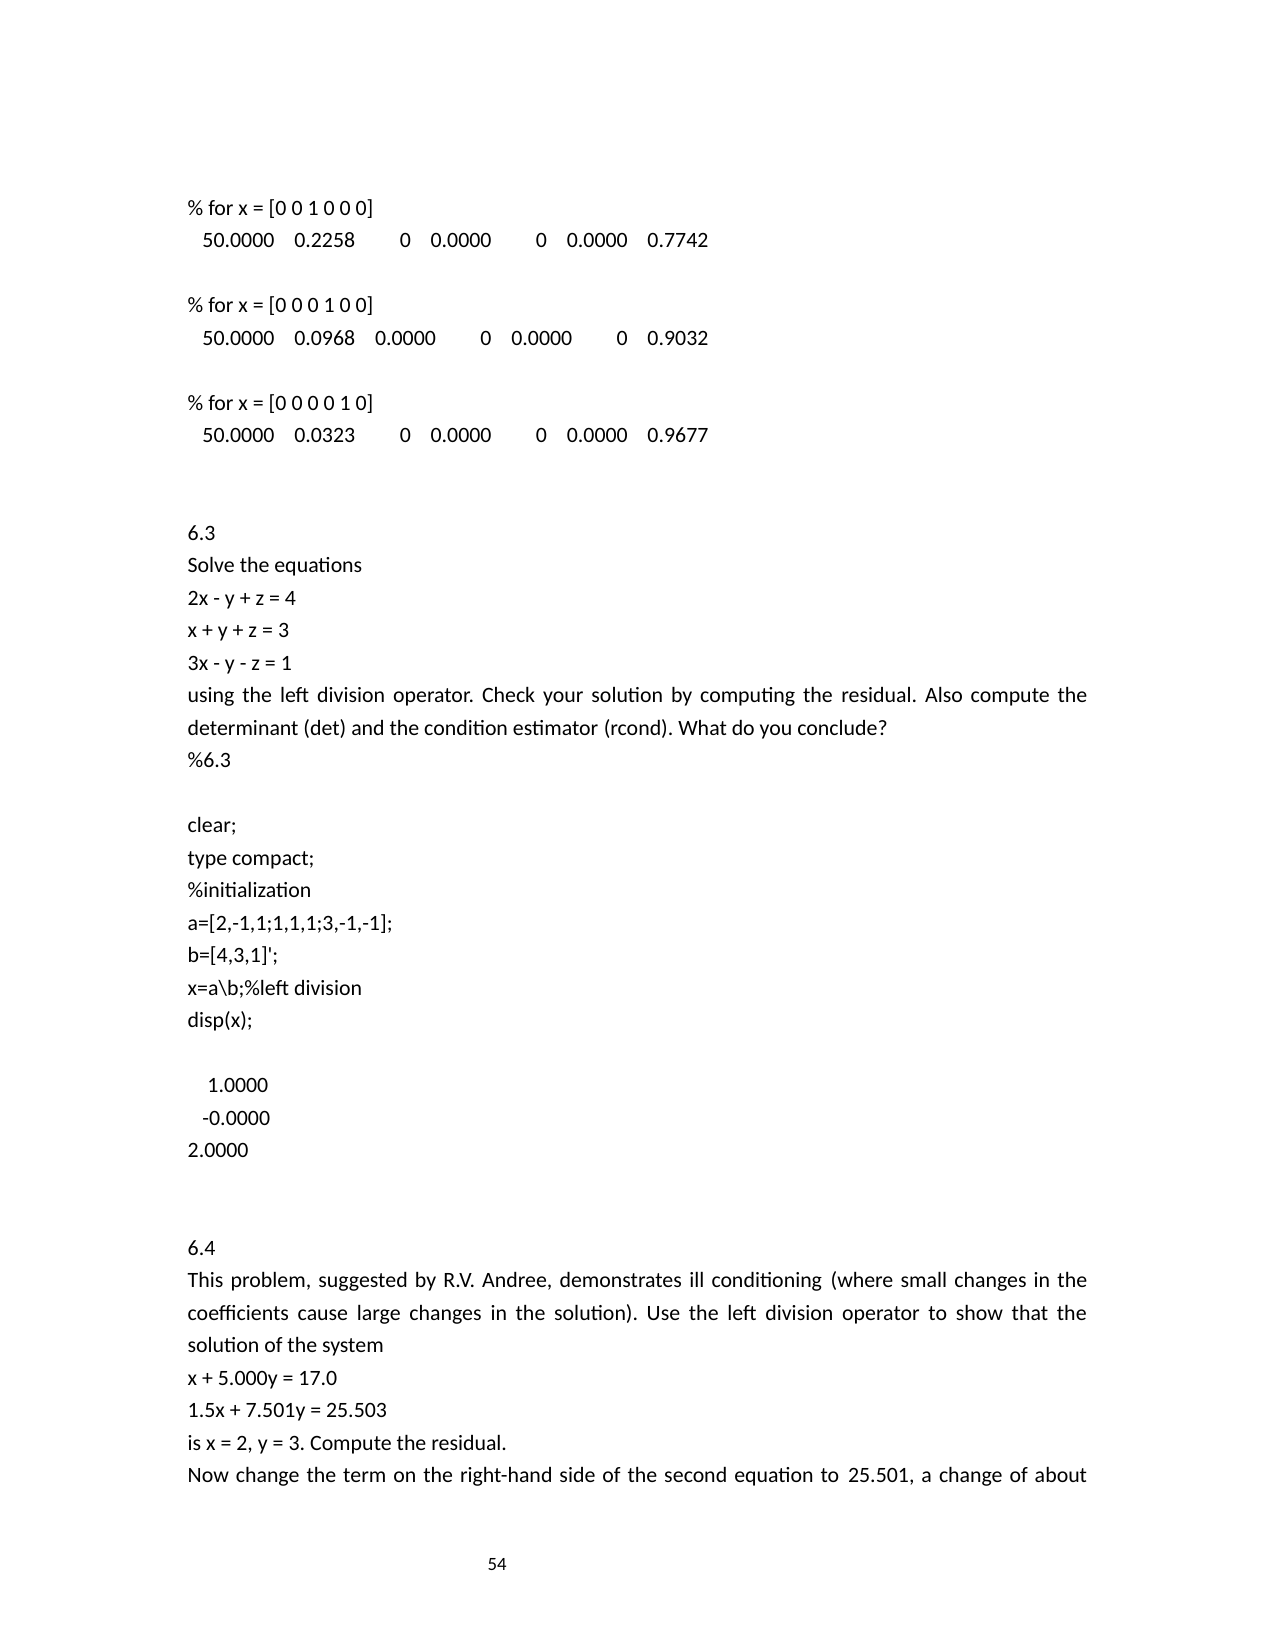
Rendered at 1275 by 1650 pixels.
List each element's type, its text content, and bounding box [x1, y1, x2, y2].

text 1.0000 [187, 1069, 1087, 1101]
text clear; [187, 809, 1087, 841]
text This problem, suggested by R.V. Andree, demonstrates ill conditioning (where small changes in the coefficients cause large changes in the solution). Use the left division operator to show that the solution of the system [187, 1264, 1087, 1361]
text b=[4,3,1]'; [187, 939, 1087, 971]
text 50.0000 0.2258 0 0.0000 0 0.0000 0.7742 [187, 224, 1087, 256]
text 2x - y + z = 4 [187, 581, 1087, 614]
text 1.5x + 7.501y = 25.503 [187, 1394, 1087, 1426]
text x + 5.000y = 17.0 [187, 1361, 1087, 1394]
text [187, 1459, 1087, 1491]
text 6.4 [187, 1231, 1087, 1264]
text % for x = [0 0 0 0 1 0] [187, 386, 1087, 419]
text x + y + z = 3 [187, 614, 1087, 646]
text 3x - y - z = 1 [187, 646, 1087, 679]
text using the left division operator. Check your solution by computing the residual. Also compute the determinant (det) and the condition estimator (rcond). What do you conclude? [187, 679, 1087, 744]
text x=a\b;%left division [187, 971, 1087, 1004]
text 50.0000 0.0968 0.0000 0 0.0000 0 0.9032 [187, 321, 1087, 354]
text 2.0000 [187, 1134, 1087, 1166]
text %6.3 [187, 744, 1087, 776]
text Solve the equations [187, 549, 1087, 581]
text % for x = [0 0 1 0 0 0] [187, 191, 1087, 224]
text -0.0000 [187, 1101, 1087, 1134]
text %initialization [187, 874, 1087, 906]
text % for x = [0 0 0 1 0 0] [187, 289, 1087, 321]
text 6.3 [187, 516, 1087, 549]
text 50.0000 0.0323 0 0.0000 0 0.0000 0.9677 [187, 419, 1087, 451]
text disp(x); [187, 1004, 1087, 1036]
text is x = 2, y = 3. Compute the residual. [187, 1426, 1087, 1459]
text a=[2,-1,1;1,1,1;3,-1,-1]; [187, 906, 1087, 939]
text type compact; [187, 841, 1087, 874]
